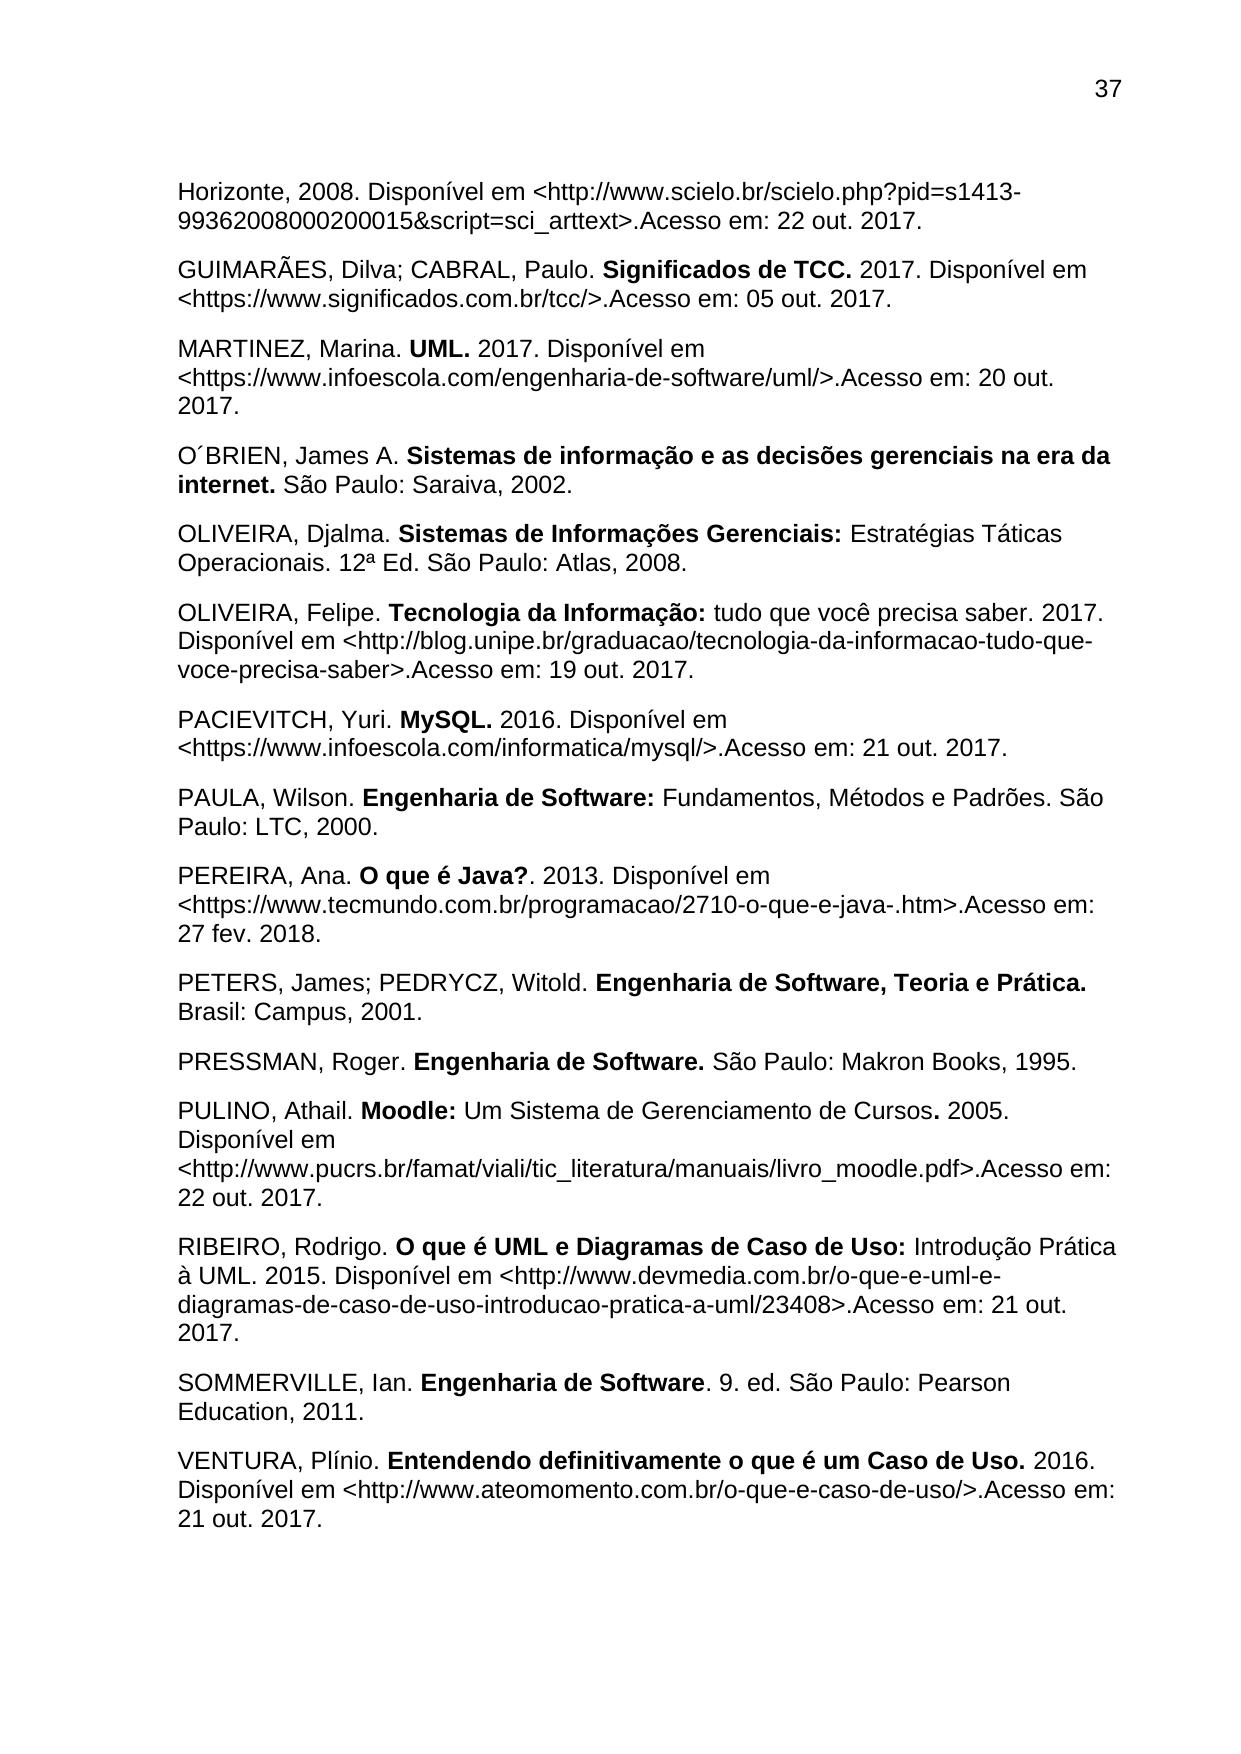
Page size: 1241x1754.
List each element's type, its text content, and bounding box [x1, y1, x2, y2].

text MARTINEZ, Marina. UML. 2017. Disponível em <https://www.infoescola.com/engenharia-de-software/uml/>.Acesso em: 20 out. 2017. [177, 334, 1122, 420]
text SOMMERVILLE, Ian. Engenharia de Software. 9. ed. São Paulo: Pearson Education, 2011. [177, 1368, 1122, 1426]
text OLIVEIRA, Felipe. Tecnologia da Informação: tudo que você precisa saber. 2017. Disponível em <http://blog.unipe.br/graduacao/tecnologia-da-informacao-tudo-que-voce-precisa-saber>.Acesso em: 19 out. 2017. [177, 598, 1122, 684]
text O´BRIEN, James A. Sistemas de informação e as decisões gerenciais na era da internet. São Paulo: Saraiva, 2002. [177, 441, 1122, 498]
text PEREIRA, Ana. O que é Java?. 2013. Disponível em <https://www.tecmundo.com.br/programacao/2710-o-que-e-java-.htm>.Acesso em: 27 fev. 2018. [177, 861, 1122, 948]
text PAULA, Wilson. Engenharia de Software: Fundamentos, Métodos e Padrões. São Paulo: LTC, 2000. [177, 783, 1122, 841]
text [177, 177, 1122, 235]
text PETERS, James; PEDRYCZ, Witold. Engenharia de Software, Teoria e Prática. Brasil: Campus, 2001. [177, 968, 1122, 1026]
text RIBEIRO, Rodrigo. O que é UML e Diagramas de Caso de Uso: Introdução Prática à UML. 2015. Disponível em <http://www.devmedia.com.br/o-que-e-uml-e-diagramas-de-caso-de-uso-introducao-pratica-a-uml/23408>.Acesso em: 21 out. 2017. [177, 1232, 1122, 1347]
text GUIMARÃES, Dilva; CABRAL, Paulo. Significados de TCC. 2017. Disponível em <https://www.significados.com.br/tcc/>.Acesso em: 05 out. 2017. [177, 256, 1122, 313]
text OLIVEIRA, Djalma. Sistemas de Informações Gerenciais: Estratégias Táticas Operacionais. 12ª Ed. São Paulo: Atlas, 2008. [177, 519, 1122, 577]
text PACIEVITCH, Yuri. MySQL. 2016. Disponível em <https://www.infoescola.com/informatica/mysql/>.Acesso em: 21 out. 2017. [177, 705, 1122, 762]
text PRESSMAN, Roger. Engenharia de Software. São Paulo: Makron Books, 1995. [177, 1047, 1122, 1076]
text VENTURA, Plínio. Entendendo definitivamente o que é um Caso de Uso. 2016. Disponível em <http://www.ateomomento.com.br/o-que-e-caso-de-uso/>.Acesso em: 21 out. 2017. [177, 1446, 1122, 1533]
text PULINO, Athail. Moodle: Um Sistema de Gerenciamento de Cursos. 2005. Disponível em <http://www.pucrs.br/famat/viali/tic_literatura/manuais/livro_moodle.pdf>.Acesso em: 22 out. 2017. [177, 1096, 1122, 1211]
